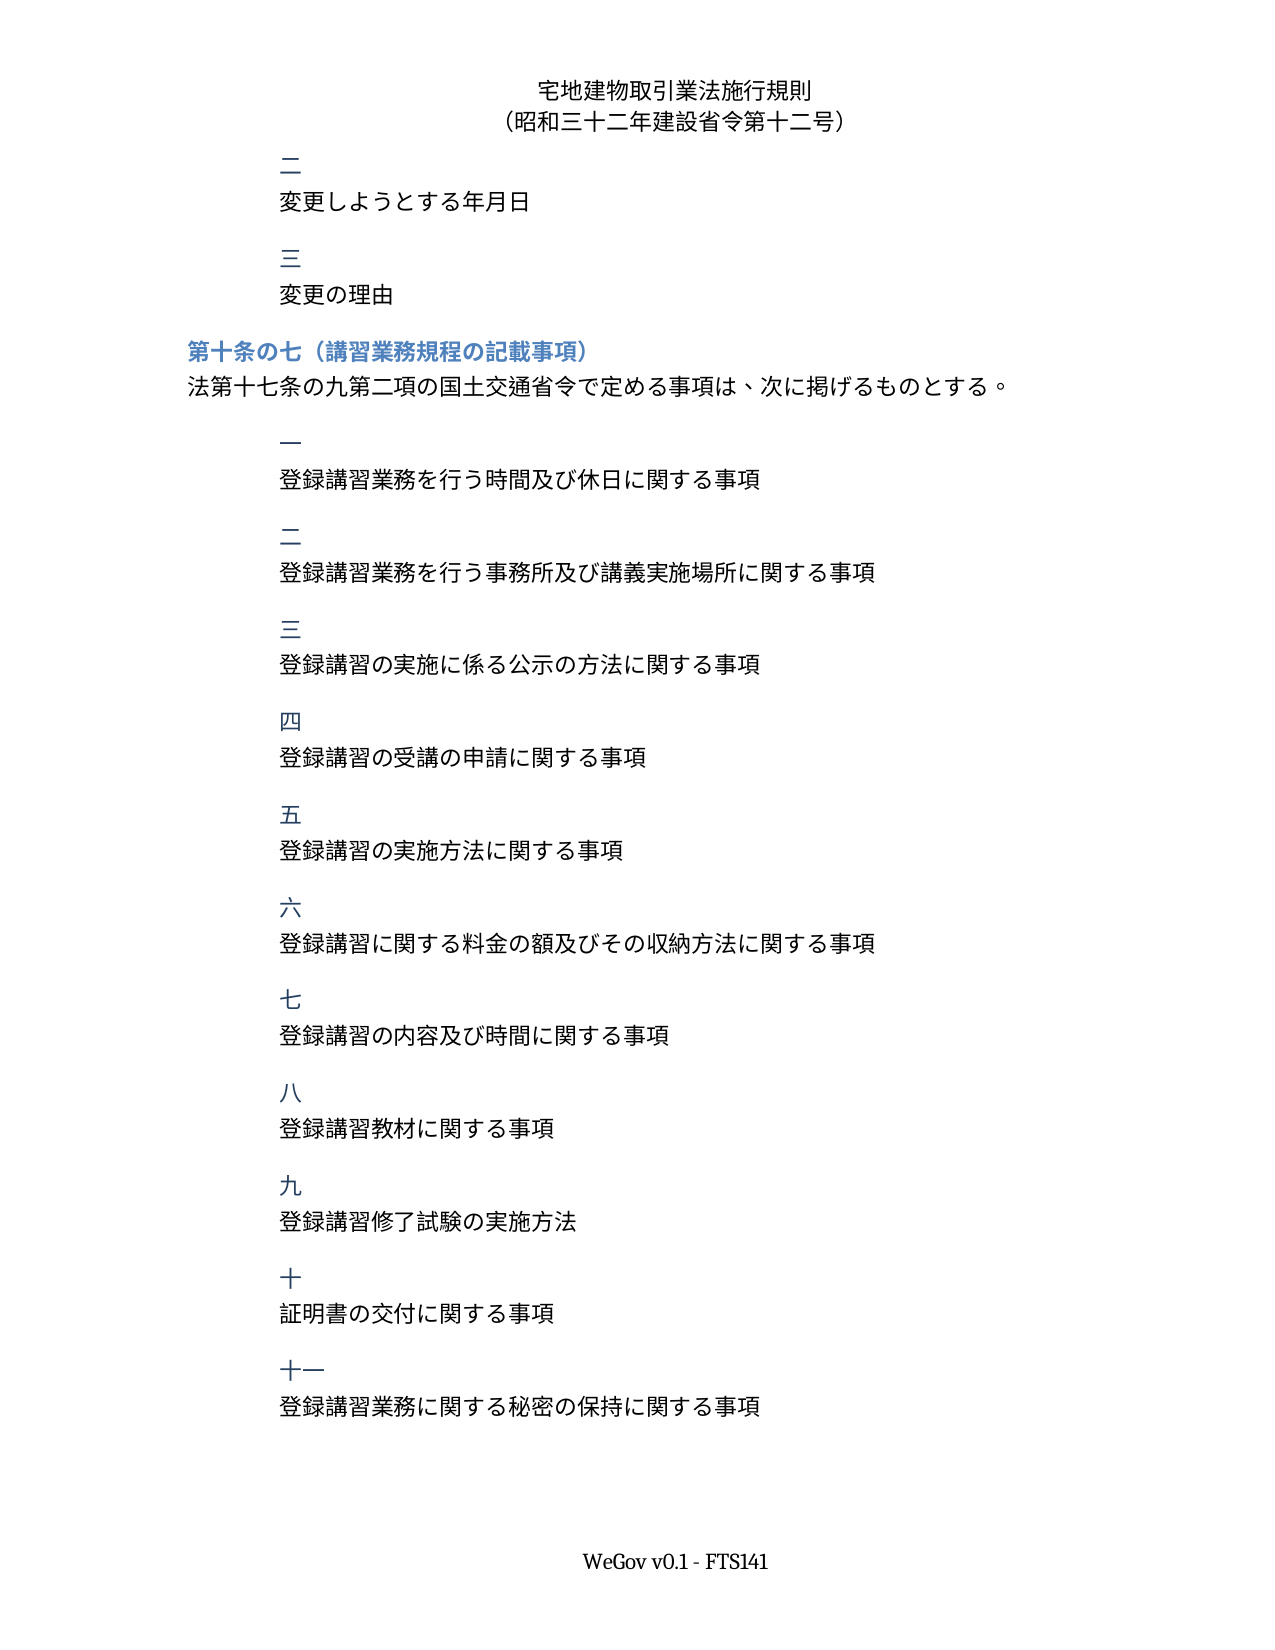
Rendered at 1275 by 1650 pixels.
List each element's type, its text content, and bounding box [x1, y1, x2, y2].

text 登録講習に関する料金の額及びその収納方法に関する事項 [279, 928, 1087, 959]
text 登録講習の受講の申請に関する事項 [279, 742, 1087, 773]
text 証明書の交付に関する事項 [279, 1298, 1087, 1330]
text 登録講習教材に関する事項 [279, 1113, 1087, 1144]
subtitle 四 [279, 706, 1087, 737]
text 登録講習の内容及び時間に関する事項 [279, 1020, 1087, 1052]
text 登録講習業務を行う事務所及び講義実施場所に関する事項 [279, 557, 1087, 588]
subtitle 十一 [279, 1355, 1087, 1386]
subtitle 九 [279, 1170, 1087, 1201]
subtitle 三 [279, 243, 1087, 274]
text 登録講習業務に関する秘密の保持に関する事項 [279, 1391, 1087, 1422]
subtitle 七 [279, 984, 1087, 1016]
text 登録講習業務を行う時間及び休日に関する事項 [279, 464, 1087, 495]
text 法第十七条の九第二項の国土交通省令で定める事項は、次に掲げるものとする。 [187, 371, 1087, 403]
text 変更しようとする年月日 [279, 186, 1087, 217]
subtitle 二 [279, 150, 1087, 181]
subtitle 一 [279, 428, 1087, 459]
text 変更の理由 [279, 279, 1087, 310]
subtitle 第十条の七（講習業務規程の記載事項） [187, 335, 1087, 367]
subtitle 二 [279, 521, 1087, 552]
subtitle 三 [279, 613, 1087, 645]
subtitle 十 [279, 1262, 1087, 1294]
subtitle 五 [279, 799, 1087, 830]
text 登録講習の実施方法に関する事項 [279, 835, 1087, 866]
subtitle 八 [279, 1077, 1087, 1108]
subtitle 六 [279, 892, 1087, 923]
text 登録講習の実施に係る公示の方法に関する事項 [279, 649, 1087, 681]
text 登録講習修了試験の実施方法 [279, 1206, 1087, 1237]
